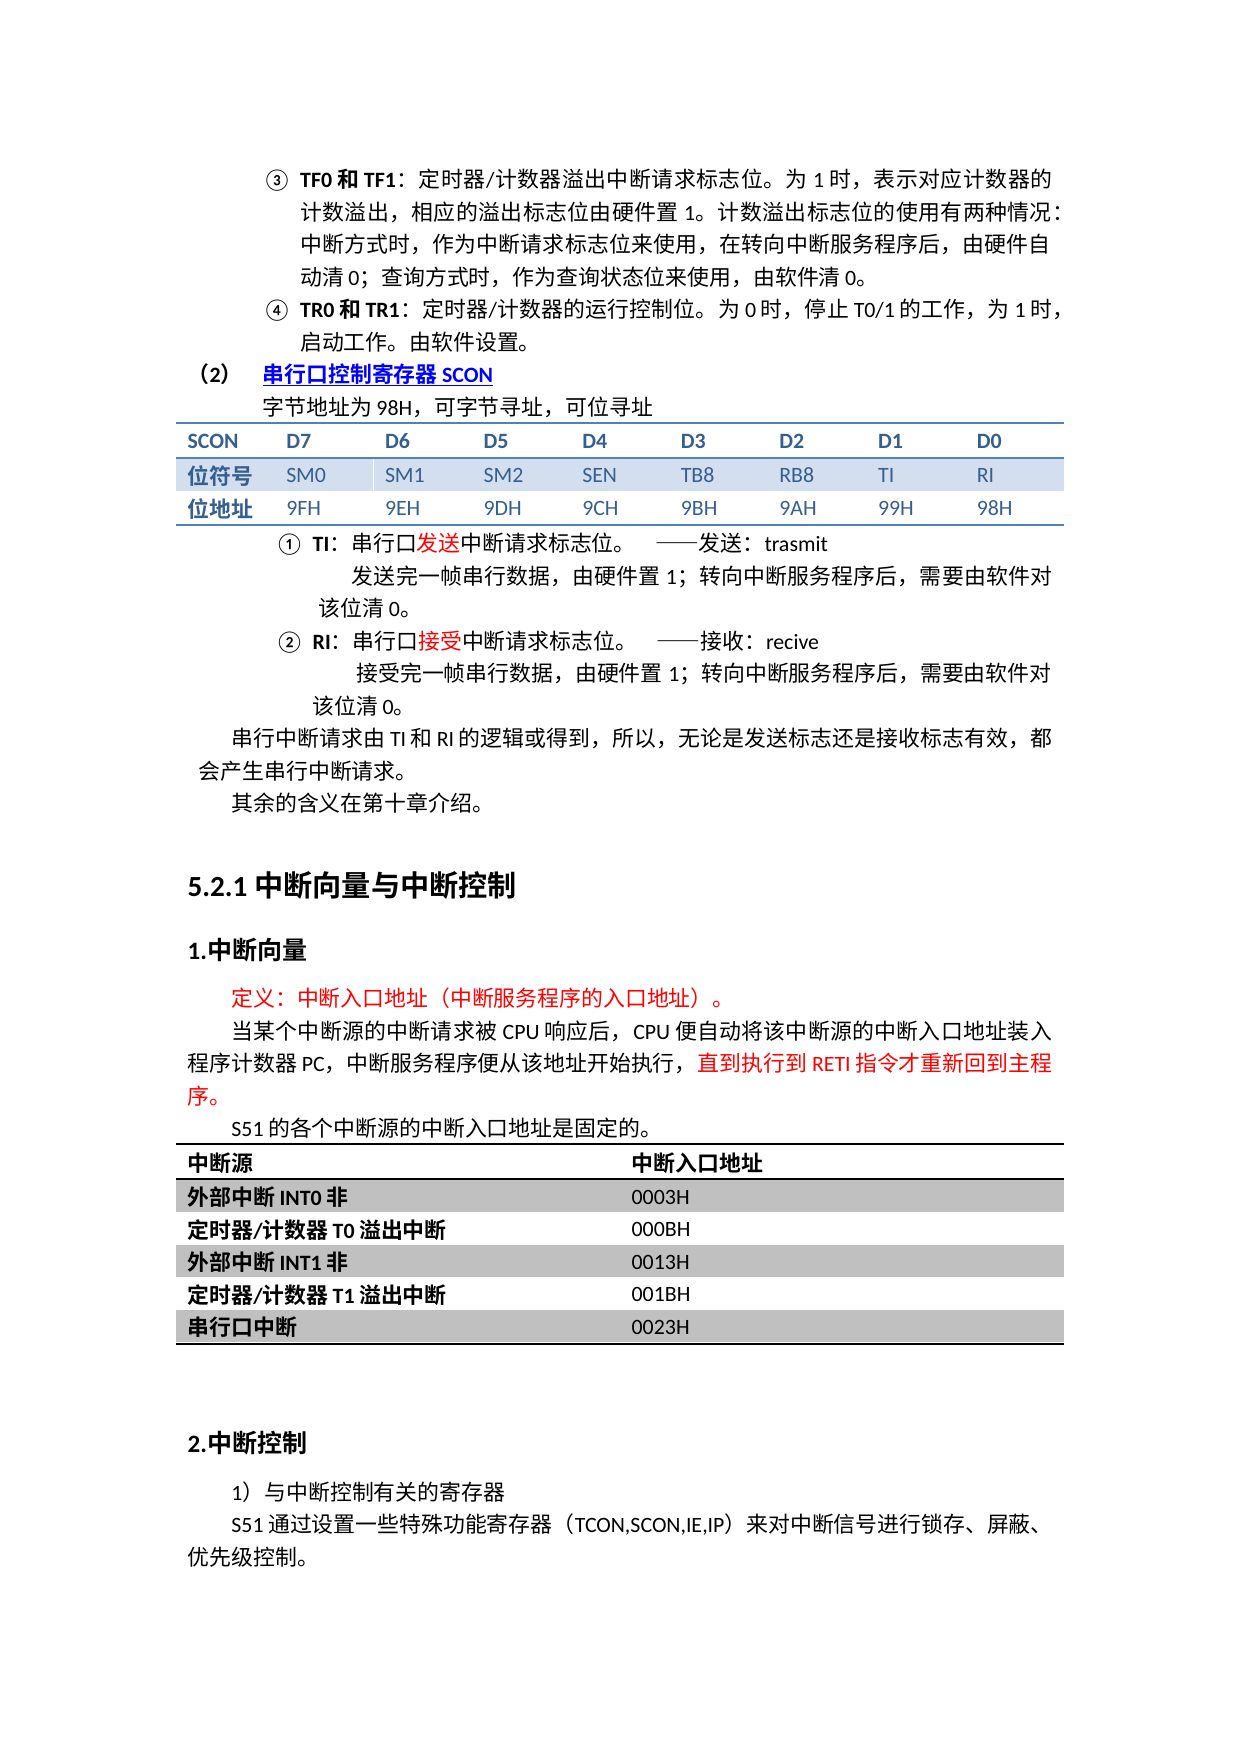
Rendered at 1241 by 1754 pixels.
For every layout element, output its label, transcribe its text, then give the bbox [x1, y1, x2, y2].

text 5.2.1 中断向量与中断控制 [187, 851, 1053, 916]
list TR0和TR1：定时器/计数器的运行控制位。为0时，停止T0/1的工作，为1时，启动工作。由软件设置。 [262, 292, 1053, 357]
table_cell 串行口中断 [176, 1310, 620, 1342]
table_cell 9CH [571, 491, 669, 524]
table_cell 外部中断INT0非 [176, 1180, 620, 1212]
table_header 中断入口地址 [620, 1145, 1064, 1178]
table_cell 定时器/计数器T0溢出中断 [176, 1213, 620, 1245]
text 1）与中断控制有关的寄存器 [187, 1474, 1053, 1507]
table_cell 99H [867, 491, 965, 524]
list TF0和TF1：定时器/计数器溢出中断请求标志位。为1时，表示对应计数器的计数溢出，相应的溢出标志位由硬件置1。计数溢出标志位的使用有两种情况：中断方式时，作为中断请求标志位来使用，在转向中断服务程序后，由硬件自动清0；查询方式时，作为查询状态位来使用，由软件清0。 [262, 162, 1053, 292]
table_cell SM0 [275, 459, 373, 491]
table_header SCON [176, 424, 275, 457]
table_cell 位地址 [176, 491, 275, 524]
list 串行口控制寄存器SCON [187, 357, 1053, 389]
list RI：串行口接受中断请求标志位。 ——接收：recive [275, 623, 1053, 656]
text 其余的含义在第十章介绍。 [187, 786, 1053, 818]
table_header D3 [669, 424, 768, 457]
table_cell SM2 [472, 459, 571, 491]
table_cell 9AH [768, 491, 867, 524]
text S51的各个中断源的中断入口地址是固定的。 [187, 1111, 1053, 1143]
text 串行中断请求由TI和RI的逻辑或得到，所以，无论是发送标志还是接收标志有效，都会产生串行中断请求。 [187, 721, 1053, 786]
text 定义：中断入口地址（中断服务程序的入口地址）。 [187, 981, 1053, 1013]
list 字节地址为98H，可字节寻址，可位寻址 [262, 389, 1053, 422]
table_header D7 [275, 424, 373, 457]
table_cell 9BH [669, 491, 768, 524]
table_cell 位符号 [176, 459, 275, 491]
list TI：串行口发送中断请求标志位。 ——发送：trasmit [275, 526, 1053, 558]
table_cell SEN [571, 459, 669, 491]
table_cell RI [965, 459, 1064, 491]
table_cell TI [867, 459, 965, 491]
list 发送完一帧串行数据，由硬件置1；转向中断服务程序后，需要由软件对该位清0。 [319, 558, 1053, 623]
table_cell 9FH [275, 491, 373, 524]
table_header D4 [571, 424, 669, 457]
list 接受完一帧串行数据，由硬件置1；转向中断服务程序后，需要由软件对该位清0。 [312, 656, 1053, 721]
table_cell TB8 [669, 459, 768, 491]
table_cell SM1 [374, 459, 472, 491]
table_cell 000BH [620, 1213, 1064, 1245]
table_header D2 [768, 424, 867, 457]
table_cell 001BH [620, 1278, 1064, 1310]
table_cell RB8 [768, 459, 867, 491]
text S51通过设置一些特殊功能寄存器（TCON,SCON,IE,IP）来对中断信号进行锁存、屏蔽、优先级控制。 [187, 1507, 1053, 1572]
table_header D5 [472, 424, 571, 457]
table_cell 0003H [620, 1180, 1064, 1212]
table_header 中断源 [176, 1145, 620, 1178]
table_cell 9DH [472, 491, 571, 524]
table_cell 98H [965, 491, 1064, 524]
table_header D6 [374, 424, 472, 457]
table_cell 外部中断INT1非 [176, 1245, 620, 1277]
table_cell 9EH [374, 491, 472, 524]
table_header D0 [965, 424, 1064, 457]
table_cell 0013H [620, 1245, 1064, 1277]
text 2.中断控制 [187, 1409, 1053, 1474]
table_cell 0023H [620, 1310, 1064, 1342]
text 当某个中断源的中断请求被CPU响应后，CPU便自动将该中断源的中断入口地址装入程序计数器PC，中断服务程序便从该地址开始执行，直到执行到RETI指令才重新回到主程序。 [187, 1013, 1053, 1111]
table_cell 定时器/计数器T1溢出中断 [176, 1278, 620, 1310]
table_header D1 [867, 424, 965, 457]
text 1.中断向量 [187, 916, 1053, 981]
